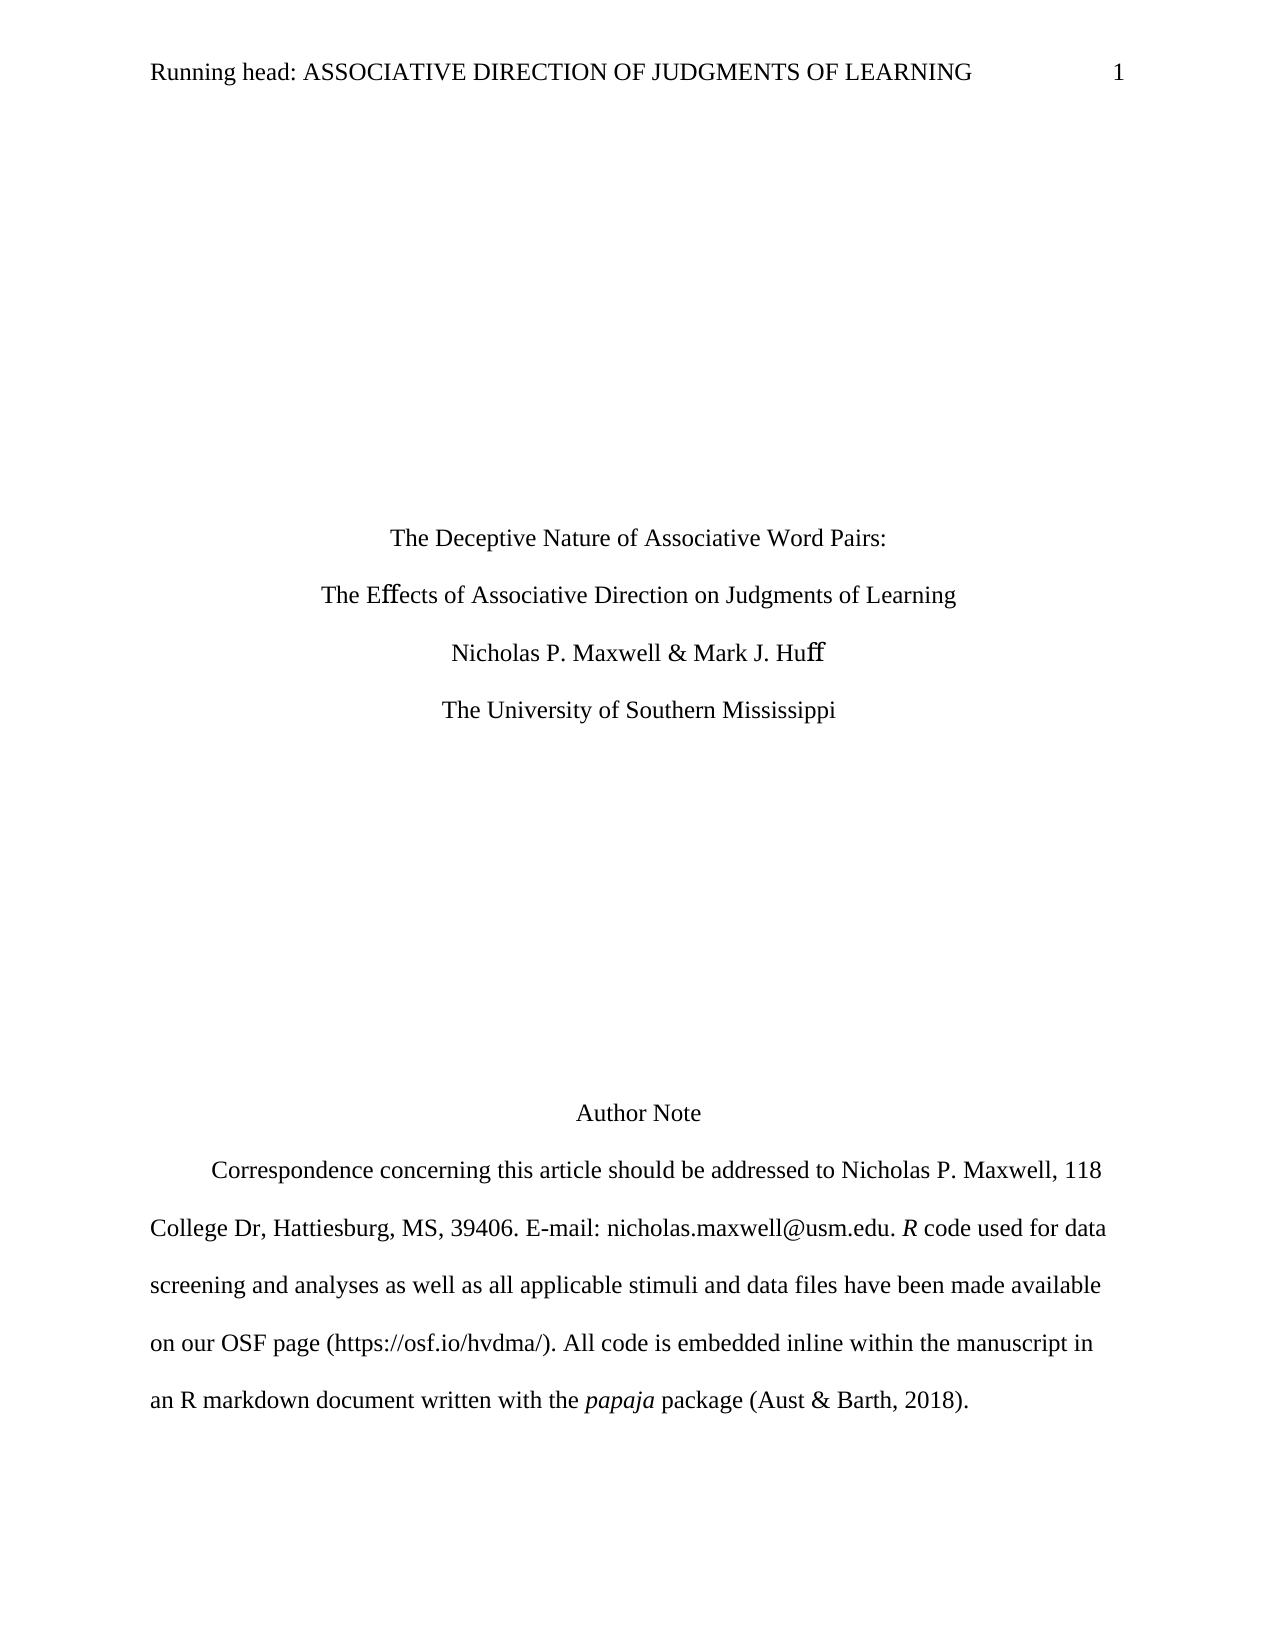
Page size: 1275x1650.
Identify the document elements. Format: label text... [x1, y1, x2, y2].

text Author Note [150, 1098, 1127, 1127]
text Nicholas P. Maxwell & Mark J. Huﬀ [150, 638, 1125, 667]
text The University of Southern Mississippi [442, 696, 1125, 724]
text Correspondence concerning this article should be addressed to Nicholas P. Maxwell, 118 College Dr, Hattiesburg, MS, 39406. E-mail: nicholas.maxwell@usm.edu. R code used for data screening and analyses as well as all applicable stimuli and data files have been made available on our OSF page (https://osf.io/hvdma/). All code is embedded inline within the manuscript in an R markdown document written with the papaja package (Aust & Barth, 2018). [150, 1156, 1106, 1414]
text The Deceptive Nature of Associative Word Pairs: [150, 523, 1127, 552]
text The Eﬀects of Associative Direction on Judgments of Learning [150, 581, 1127, 609]
